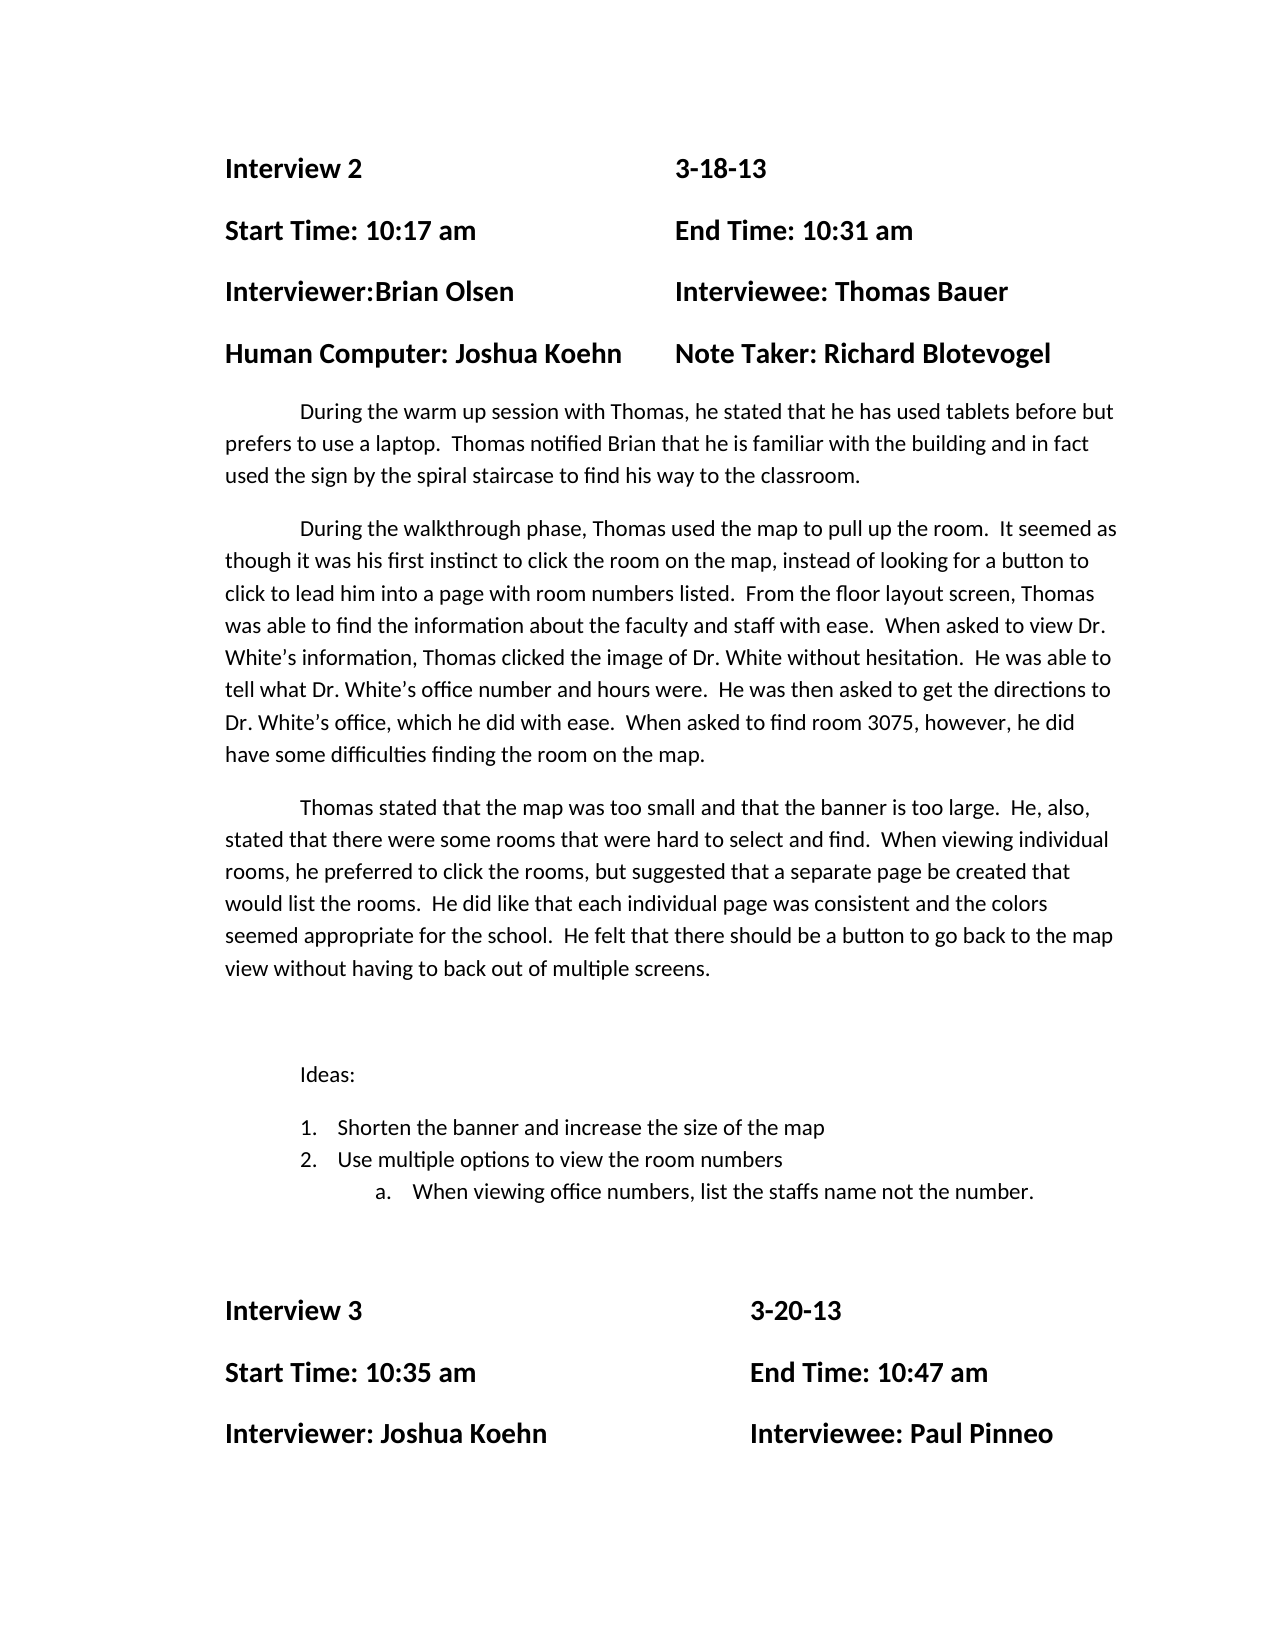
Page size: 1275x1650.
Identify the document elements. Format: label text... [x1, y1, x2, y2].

text Start Time: 10:17 am End Time: 10:31 am [150, 212, 1125, 247]
text Start Time: 10:35 am End Time: 10:47 am [150, 1354, 1125, 1389]
text Thomas stated that the map was too small and that the banner is too large. He, also, stated that there were some rooms that were hard to select and find. When viewing individual rooms, he preferred to click the rooms, but suggested that a separate page be created that would list the rooms. He did like that each individual page was consistent and the colors seemed appropriate for the school. He felt that there should be a button to go back to the map view without having to back out of multiple screens. [225, 793, 1125, 982]
text Interviewer: Joshua Koehn Interviewee: Paul Pinneo [150, 1416, 1125, 1451]
text Interview 2 3-18-13 [150, 150, 1125, 186]
list Shorten the banner and increase the size of the map [300, 1113, 1125, 1141]
text During the walkthrough phase, Thomas used the map to pull up the room. It seemed as though it was his first instinct to click the room on the map, instead of looking for a button to click to lead him into a page with room numbers listed. From the floor layout screen, Thomas was able to find the information about the faculty and staff with ease. When asked to view Dr. White’s information, Thomas clicked the image of Dr. White without hesitation. He was able to tell what Dr. White’s office number and hours were. He was then asked to get the directions to Dr. White’s office, which he did with ease. When asked to find room 3075, however, he did have some difficulties finding the room on the map. [225, 514, 1125, 768]
text Interview 3 3-20-13 [150, 1292, 1125, 1328]
text Ideas: [225, 1060, 1125, 1088]
list Use multiple options to view the room numbers [300, 1145, 1125, 1173]
text During the warm up session with Thomas, he stated that he has used tablets before but prefers to use a laptop. Thomas notified Brian that he is familiar with the building and in fact used the sign by the spiral staircase to find his way to the classroom. [225, 397, 1125, 489]
list When viewing office numbers, list the staffs name not the number. [375, 1177, 1125, 1205]
list Human Computer: Joshua Koehn Note Taker: Richard Blotevogel [225, 335, 1125, 371]
text Interviewer: Brian Olsen Interviewee: Thomas Bauer [150, 273, 1125, 309]
